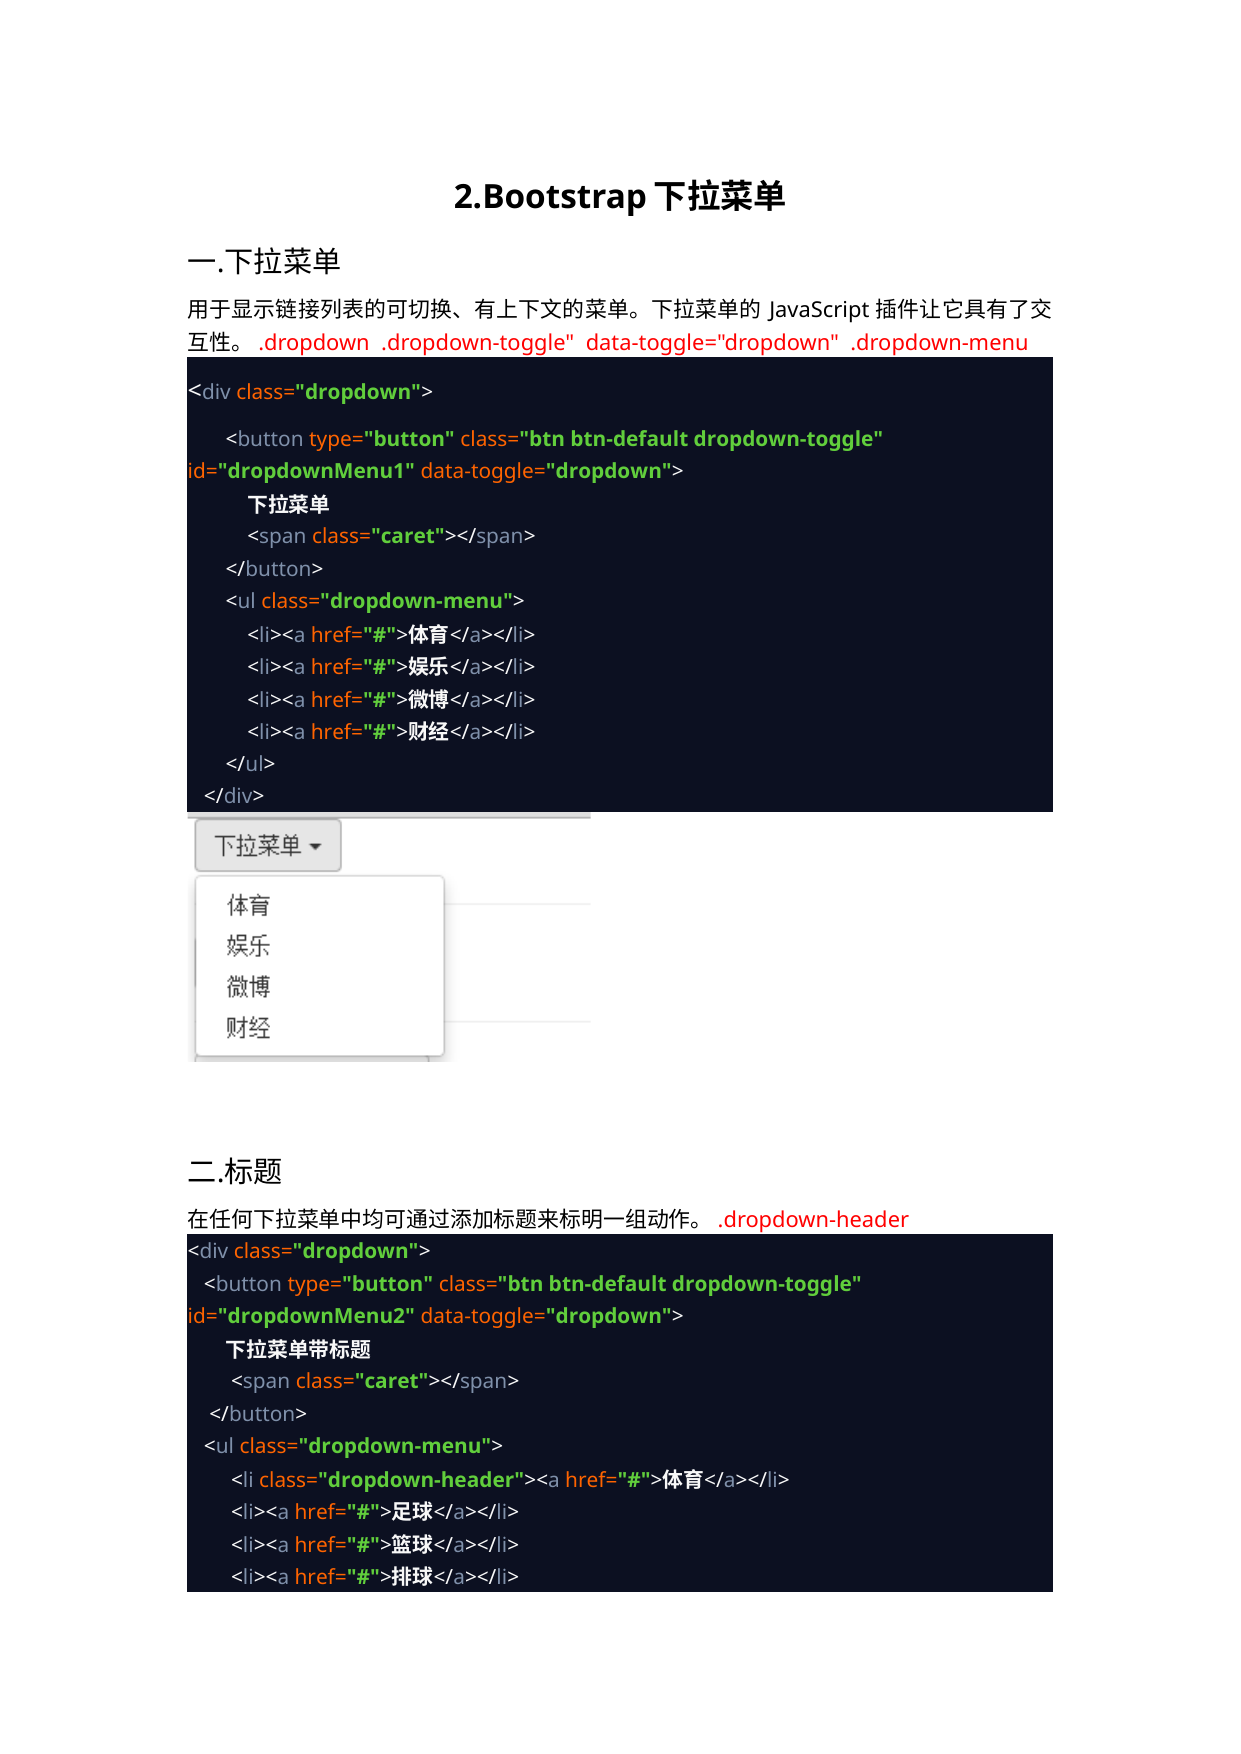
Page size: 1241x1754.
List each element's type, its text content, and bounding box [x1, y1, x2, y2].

text 二.标题 [187, 1137, 1053, 1202]
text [187, 1234, 1053, 1592]
text 在任何下拉菜单中均可通过添加标题来标明一组动作。 .dropdown-header [187, 1202, 1053, 1234]
text <div class="dropdown"> <button type="button" class="btn btn-default dropdown-toggle" id="dropdownMenu1" data-toggle="dropdown"> 下拉菜单 <span class="caret"></span> </button> <ul class="dropdown-menu"> <li><a href="#">体育</a></li> <li><a href="#">娱乐</a></li> <li><a href="#">微博</a></li> <li><a href="#">财经</a></li> </ul> </div> [187, 357, 1053, 812]
text 2.Bootstrap下拉菜单 [187, 162, 1053, 227]
picture [187, 812, 591, 1062]
text 一.下拉菜单 [187, 227, 1053, 292]
text 用于显示链接列表的可切换、有上下文的菜单。下拉菜单的 JavaScript 插件让它具有了交互性。 .dropdown .dropdown-toggle" data-toggle="dropdown" .dropdown-menu [187, 292, 1053, 357]
